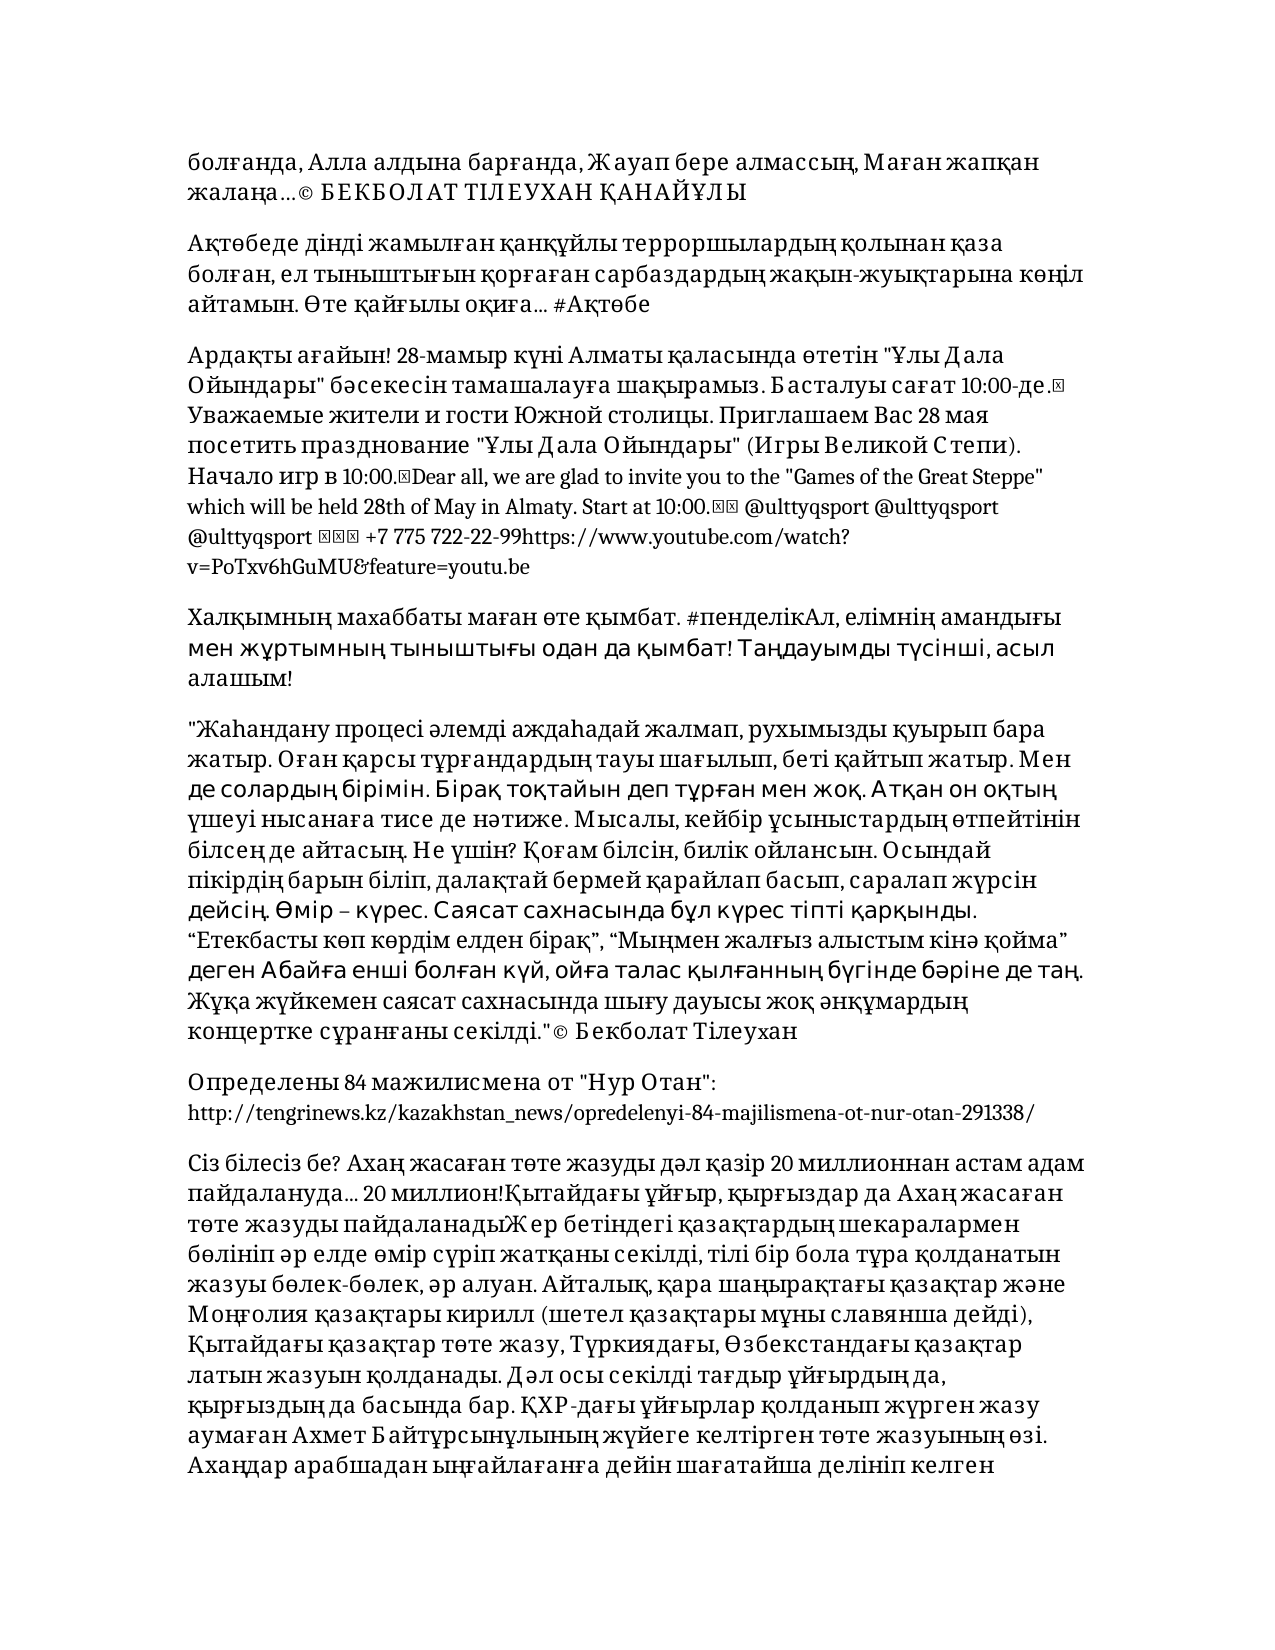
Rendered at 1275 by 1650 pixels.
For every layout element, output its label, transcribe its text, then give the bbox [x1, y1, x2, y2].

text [187, 150, 1087, 207]
text Определены 84 мажилисмена от "Нур Отан": http://tengrinews.kz/kazakhstan_news/opredelenyi-84-majilismena-ot-nur-otan-291338/ [187, 1070, 1087, 1126]
text "Жаһандану процесі әлемді аждаһадай жалмап, рухымызды қуырып бара жатыр. Оған қарсы тұрғандардың тауы шағылып, беті қайтып жатыр. Мен де солардың бірімін. Бірақ тоқтайын деп тұрған мен жоқ. Атқан он оқтың үшеуі нысанаға тисе де нәтиже. Мысалы, кейбір ұсыныстардың өтпейтінін білсең де айтасың. Не үшін? Қоғам білсін, билік ойлансын. Осындай пікірдің барын біліп, далақтай бермей қарайлап басып, саралап жүрсін дейсің. Өмір – күрес. Саясат сахнасында бұл күрес тіпті қарқынды. “Етекбасты көп көрдім елден бірақ”, “Мыңмен жалғыз алыстым кінә қойма” деген Абайға енші болған күй, ойға талас қылғанның бүгінде бәріне де таң. Жұқа жүйкемен саясат сахнасында шығу дауысы жоқ әнқұмардың концертке сұранғаны секілді."© Бекболат Тілеуxан [187, 717, 1087, 1045]
text Халқымның маxаббаты маған өте қымбат. #пенделікАл, елімнің амандығы мен жұртымның тыныштығы одан да қымбат! Таңдауымды түсінші, асыл алашым! [187, 605, 1087, 692]
text 🐎Ардақты ағайын! 28-мамыр күні Алматы қаласында өтетін "Ұлы Дала Ойындары" бәсекесін тамашалауға шақырамыз. Басталуы сағат 10:00-де.🐎Уважаемые жители и гости Южной столицы. Приглашаем Вас 28 мая посетить празднование "Ұлы Дала Ойындары" (Игры Великой Степи). Начало игр в 10:00.🐎Dear all, we are glad to invite you to the "Games of the Great Steppe" which will be held 28th of May in Almaty. Start at 10:00.🏇🏼 @ulttyqsport @ulttyqsport @ulttyqsport 🏇🏼📞 +7 775 722-22-99https://www.youtube.com/watch?v=PoTxv6hGuMU&feature=youtu.be [187, 343, 1087, 581]
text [187, 1151, 1087, 1479]
text Ақтөбеде дінді жамылған қанқұйлы терроршылардың қолынан қаза болған, ел тыныштығын қорғаған сарбаздардың жақын-жуықтарына көңіл айтамын. Өте қайғылы оқиға... #Ақтөбе [187, 231, 1087, 318]
